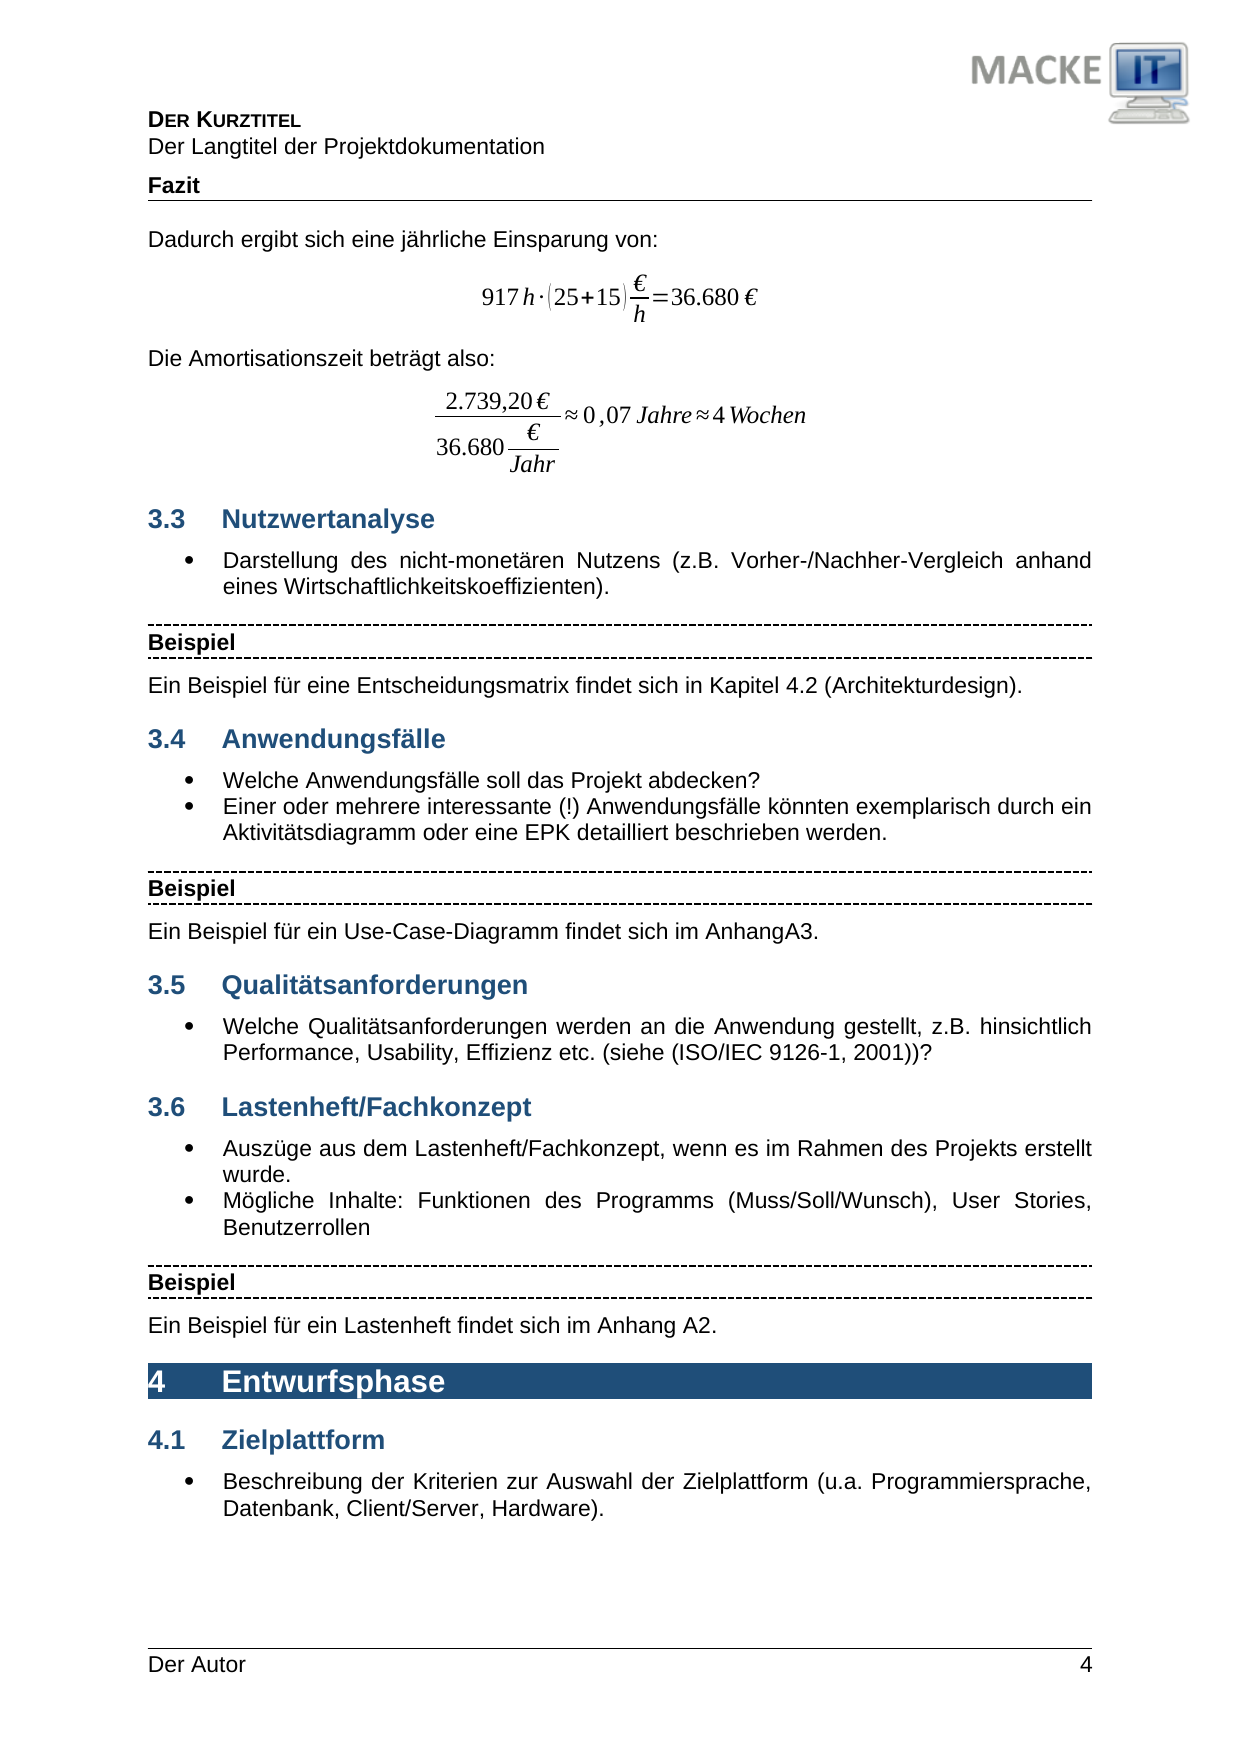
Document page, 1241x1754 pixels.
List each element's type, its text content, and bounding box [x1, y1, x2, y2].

subtitle Anwendungsfälle [148, 723, 1092, 754]
text Ein Beispiel für ein Use-Case-Diagramm findet sich im AnhangA3. [148, 918, 1092, 944]
text Die Amortisationszeit beträgt also: [148, 345, 1092, 371]
subtitle Qualitätsanforderungen [148, 969, 1092, 1001]
list Welche Qualitätsanforderungen werden an die Anwendung gestellt, z.B. hinsichtlich Performance, Usability, Effizienz etc. (siehe )? [185, 1013, 1092, 1066]
text Beispiel [148, 1265, 1092, 1299]
list Darstellung des nicht-monetären Nutzens (z.B. Vorher-/Nachher-Vergleich anhand eines Wirtschaftlichkeitskoeffizienten). [185, 547, 1092, 599]
list Welche Anwendungsfälle soll das Projekt abdecken? [185, 767, 1092, 793]
subtitle Entwurfsphase [148, 1363, 1092, 1399]
text Beispiel [148, 871, 1092, 905]
text Dadurch ergibt sich eine jährliche Einsparung von: [148, 226, 1092, 252]
list Mögliche Inhalte: Funktionen des Programms (Muss/Soll/Wunsch), User Stories, Benutzerrollen [185, 1187, 1092, 1240]
list Einer oder mehrere interessante (!) Anwendungsfälle könnten exemplarisch durch ein Aktivitätsdiagramm oder eine EPK detailliert beschrieben werden. [185, 793, 1092, 846]
picture [959, 29, 1197, 131]
subtitle Zielplattform [148, 1424, 1092, 1456]
list Beschreibung der Kriterien zur Auswahl der Zielplattform (u.a. Programmiersprache, Datenbank, Client/Server, Hardware). [185, 1468, 1092, 1521]
list Auszüge aus dem Lastenheft/Fachkonzept, wenn es im Rahmen des Projekts erstellt wurde. [185, 1134, 1092, 1187]
text Beispiel [148, 624, 1092, 659]
text Ein Beispiel für ein Lastenheft findet sich im Anhang A2. [148, 1312, 1092, 1338]
subtitle Nutzwertanalyse [148, 503, 1092, 534]
subtitle Lastenheft/Fachkonzept [148, 1091, 1092, 1122]
text Ein Beispiel für eine Entscheidungsmatrix findet sich in Kapitel 4.2 (Architekturdesign). [148, 672, 1092, 698]
